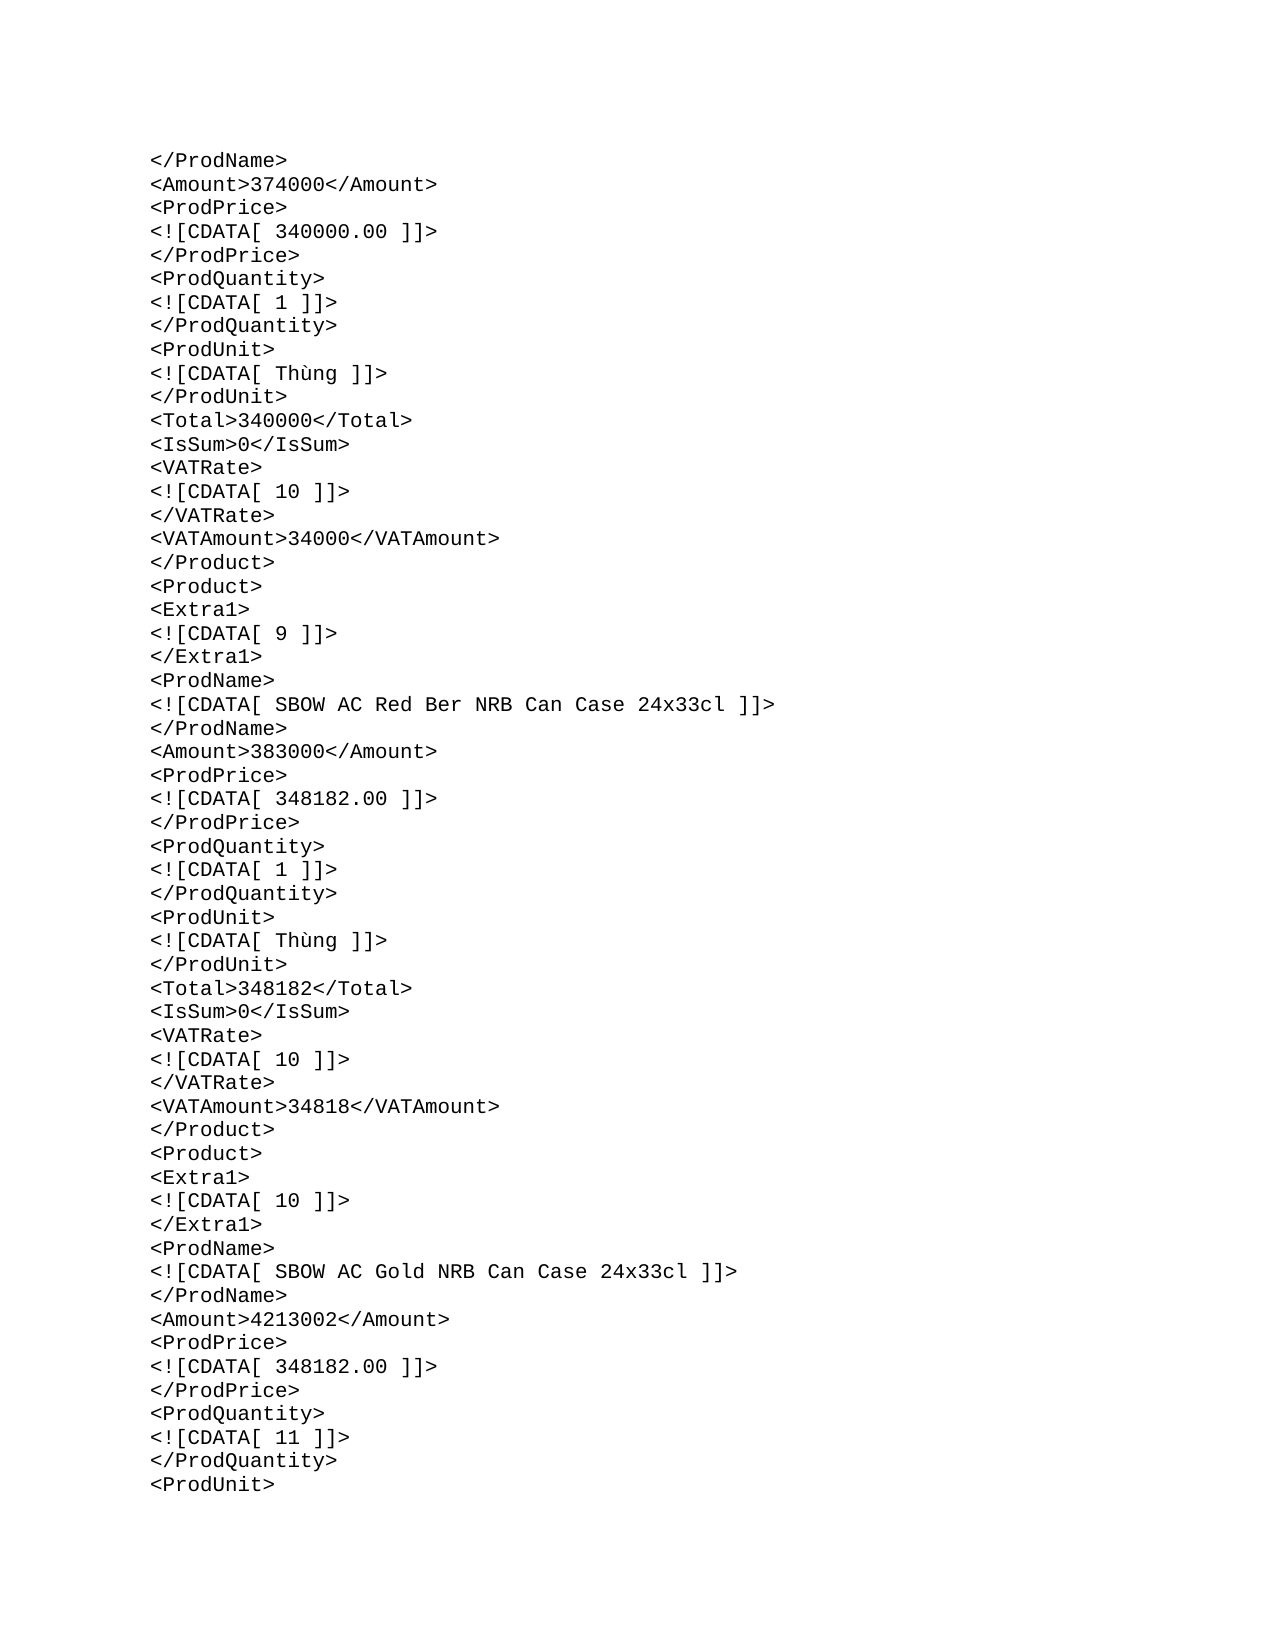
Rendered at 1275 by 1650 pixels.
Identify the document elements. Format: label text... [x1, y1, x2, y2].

text <ProdName> [150, 1238, 1125, 1261]
text </VATRate> [150, 505, 1125, 528]
text <![CDATA[ SBOW AC Red Ber NRB Can Case 24x33cl ]]> [150, 694, 1125, 717]
text </ProdName> [150, 717, 1125, 741]
text <![CDATA[ 348182.00 ]]> [150, 788, 1125, 812]
text <![CDATA[ SBOW AC Gold NRB Can Case 24x33cl ]]> [150, 1261, 1125, 1285]
text <Extra1> [150, 1167, 1125, 1190]
text <![CDATA[ Thùng ]]> [150, 930, 1125, 954]
text </ProdUnit> [150, 386, 1125, 410]
text <Product> [150, 1143, 1125, 1167]
text </Extra1> [150, 647, 1125, 670]
text <Amount>383000</Amount> [150, 741, 1125, 765]
text <![CDATA[ 9 ]]> [150, 623, 1125, 647]
text <ProdUnit> [150, 339, 1125, 363]
text <![CDATA[ 10 ]]> [150, 1190, 1125, 1214]
text </ProdPrice> [150, 1379, 1125, 1403]
text </ProdQuantity> [150, 316, 1125, 339]
text <ProdQuantity> [150, 268, 1125, 292]
text </ProdName> [150, 150, 1125, 174]
text <ProdName> [150, 670, 1125, 694]
text <![CDATA[ 340000.00 ]]> [150, 221, 1125, 244]
text <ProdQuantity> [150, 1403, 1125, 1427]
text <VATAmount>34000</VATAmount> [150, 528, 1125, 552]
text <IsSum>0</IsSum> [150, 1001, 1125, 1025]
text <ProdPrice> [150, 197, 1125, 221]
text <Total>340000</Total> [150, 410, 1125, 434]
text <ProdUnit> [150, 907, 1125, 930]
text </ProdPrice> [150, 812, 1125, 836]
text <![CDATA[ 348182.00 ]]> [150, 1356, 1125, 1379]
text <![CDATA[ 10 ]]> [150, 1048, 1125, 1072]
text <ProdUnit> [150, 1474, 1125, 1498]
text <Product> [150, 576, 1125, 599]
text <VATRate> [150, 457, 1125, 481]
text </ProdPrice> [150, 244, 1125, 268]
text <IsSum>0</IsSum> [150, 434, 1125, 457]
text <Amount>374000</Amount> [150, 174, 1125, 197]
text </Extra1> [150, 1214, 1125, 1238]
text <ProdPrice> [150, 1332, 1125, 1356]
text <Amount>4213002</Amount> [150, 1309, 1125, 1332]
text <ProdPrice> [150, 765, 1125, 788]
text <VATAmount>34818</VATAmount> [150, 1096, 1125, 1119]
text </ProdUnit> [150, 954, 1125, 978]
text <![CDATA[ 1 ]]> [150, 859, 1125, 883]
text <VATRate> [150, 1025, 1125, 1048]
text <![CDATA[ Thùng ]]> [150, 363, 1125, 386]
text <![CDATA[ 10 ]]> [150, 481, 1125, 505]
text </Product> [150, 1119, 1125, 1143]
text </VATRate> [150, 1072, 1125, 1096]
text <ProdQuantity> [150, 836, 1125, 859]
text <Extra1> [150, 599, 1125, 623]
text </ProdName> [150, 1285, 1125, 1309]
text </ProdQuantity> [150, 883, 1125, 907]
text </Product> [150, 552, 1125, 576]
text <![CDATA[ 1 ]]> [150, 292, 1125, 316]
text <Total>348182</Total> [150, 978, 1125, 1001]
text </ProdQuantity> [150, 1451, 1125, 1474]
text <![CDATA[ 11 ]]> [150, 1427, 1125, 1451]
